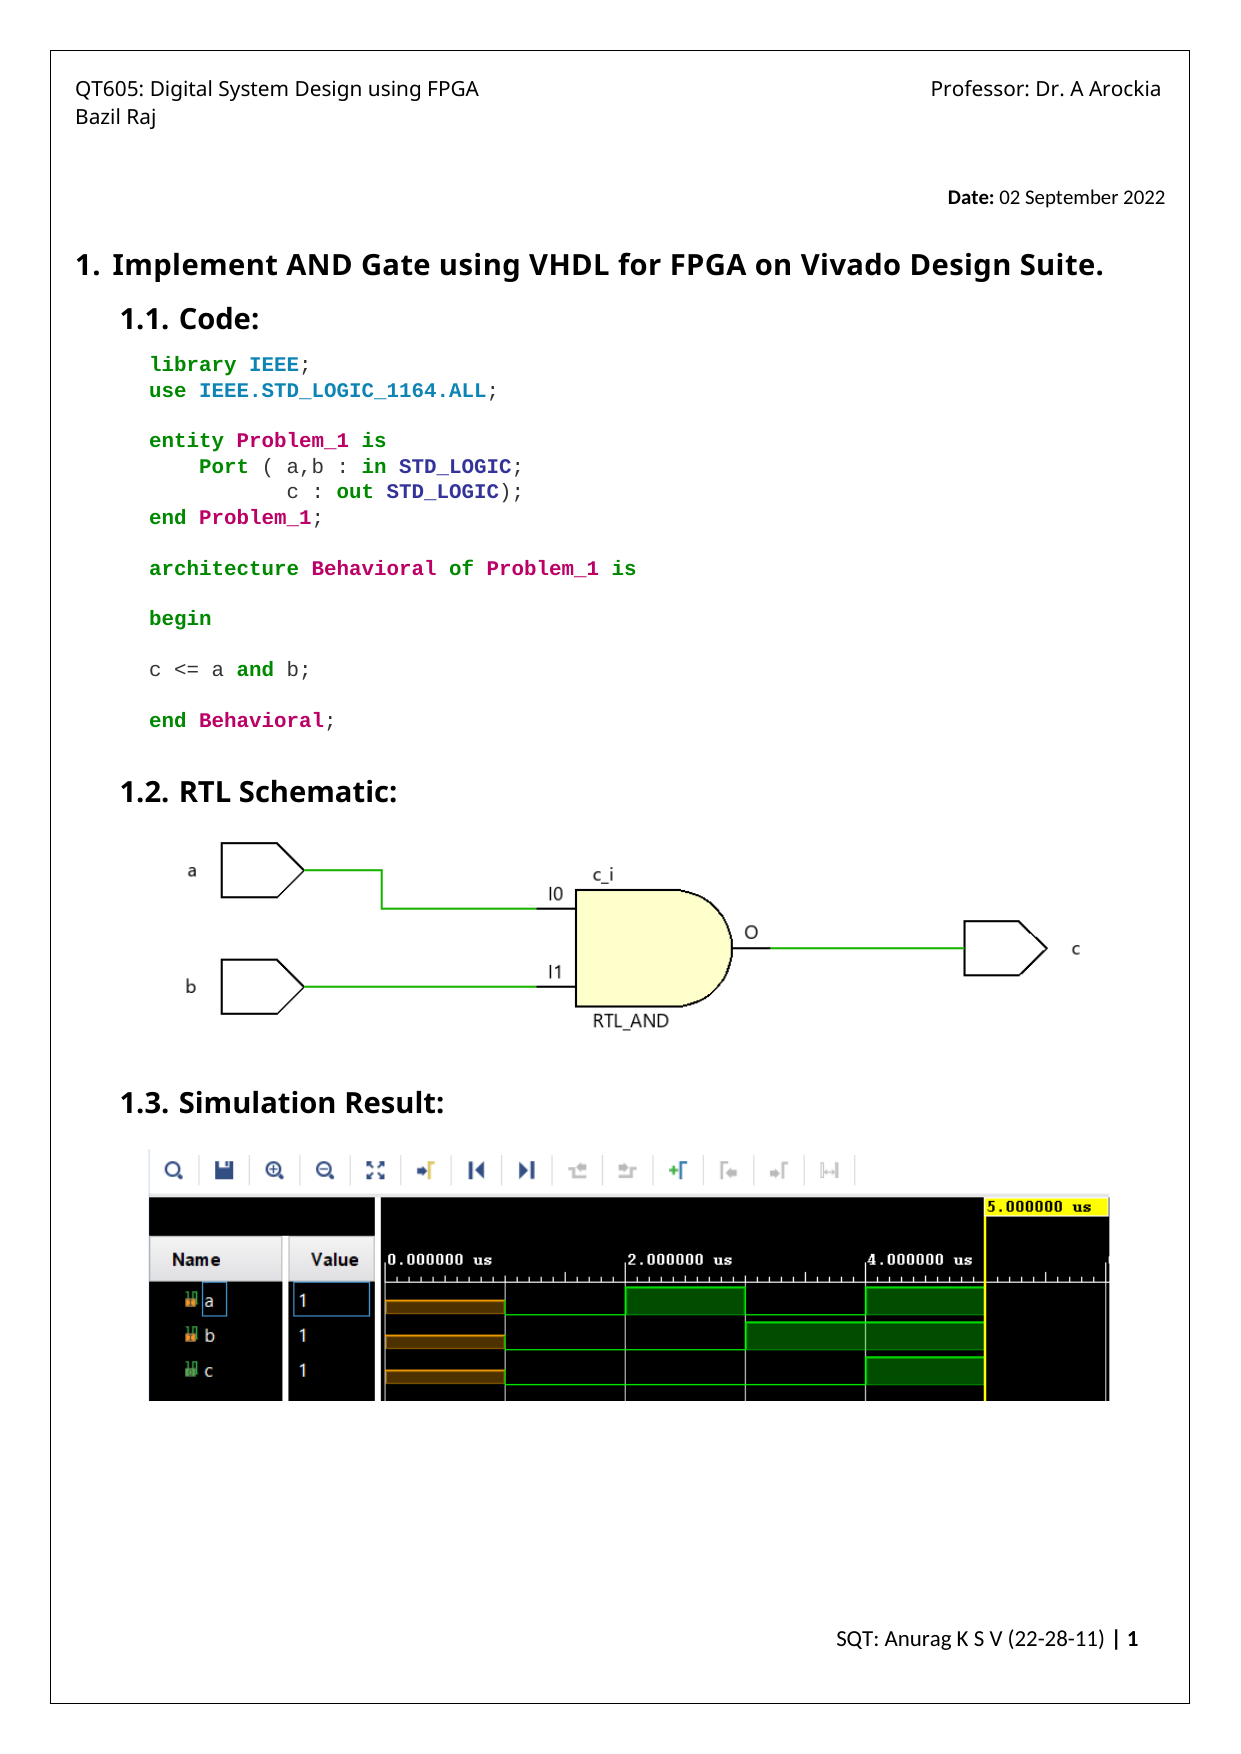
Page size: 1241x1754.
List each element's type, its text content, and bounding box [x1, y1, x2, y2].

text Port ( a,b : in STD_LOGIC; [149, 454, 1165, 479]
text c <= a and b; [149, 657, 1165, 683]
text end Behavioral; [149, 708, 1165, 734]
text architecture Behavioral of Problem_1 is [149, 556, 1165, 581]
text Date: 02 September 2022 [75, 184, 1165, 209]
subtitle Code: [119, 298, 1165, 338]
picture [148, 813, 1110, 1070]
text c : out STD_LOGIC); [149, 479, 1165, 505]
text end Problem_1; [149, 505, 1165, 530]
text begin [149, 607, 1165, 632]
text entity Problem_1 is [149, 429, 1165, 454]
text use IEEE.STD_LOGIC_1164.ALL; [149, 378, 1165, 403]
subtitle RTL Schematic: [119, 772, 1165, 811]
text library IEEE; [149, 352, 1165, 378]
subtitle Simulation Result: [119, 1082, 1165, 1122]
picture [148, 1149, 1110, 1401]
subtitle Implement AND Gate using VHDL for FPGA on Vivado Design Suite. [75, 244, 1165, 284]
